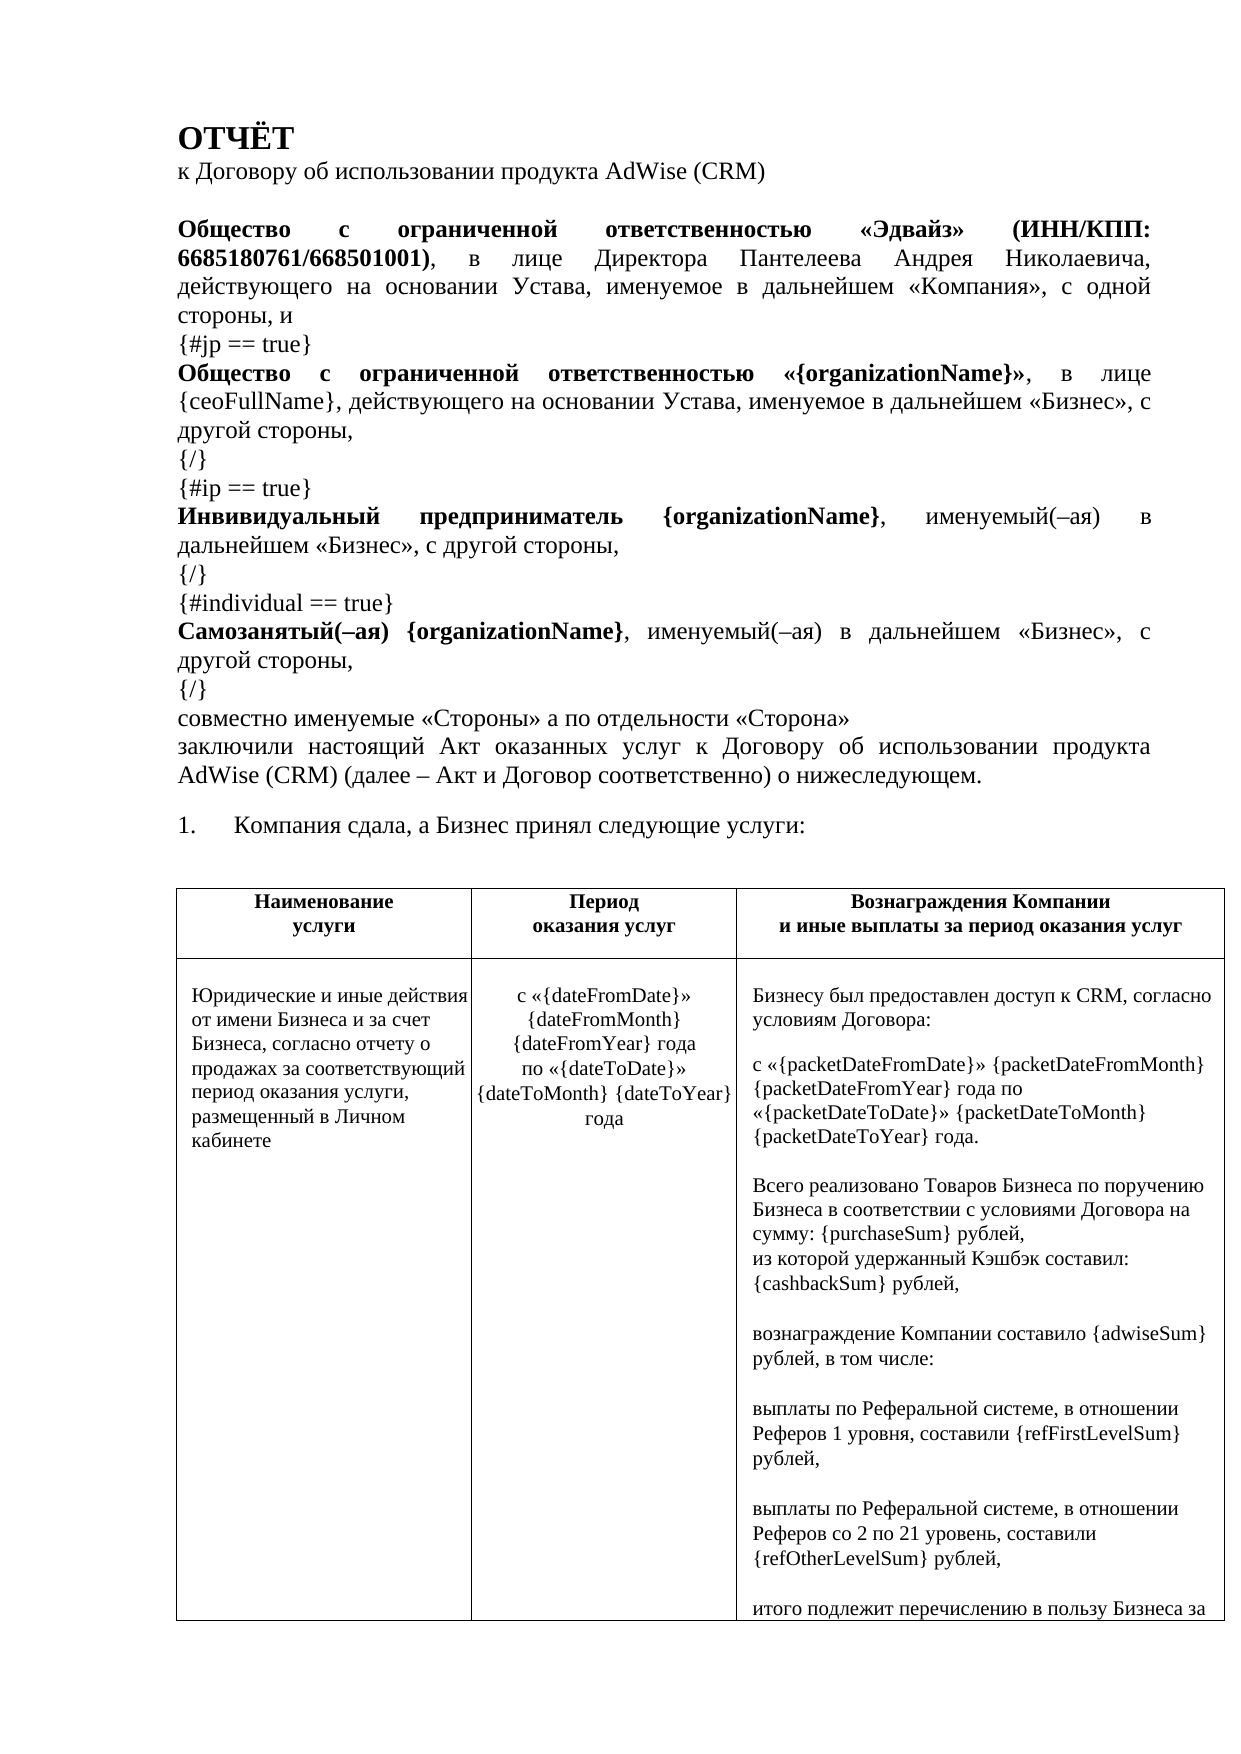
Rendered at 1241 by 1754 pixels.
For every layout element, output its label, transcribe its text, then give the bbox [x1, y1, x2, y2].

text {#ip == true} [177, 473, 1152, 501]
table_header Наименование услуги [177, 889, 471, 958]
text Общество с ограниченной ответственностью «{organizationName}», в лице {ceoFullName}, действующего на основании Устава, именуемое в дальнейшем «Бизнес», с другой стороны, [177, 358, 1152, 444]
text {#jp == true} [177, 329, 1152, 358]
table_header Вознаграждения Компании и иные выплаты за период оказания услуг [737, 889, 1224, 958]
text совместно именуемые «Стороны» а по отдельности «Сторона» [177, 703, 1152, 731]
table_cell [472, 959, 736, 1620]
text заключили настоящий Акт оказанных услуг к Договору об использовании продукта AdWise (CRM) (далее – Акт и Договор соответственно) о нижеследующем. [177, 731, 1152, 789]
text {/} [177, 444, 1152, 473]
text {#individual == true} [177, 588, 1152, 616]
table_header Период оказания услуг [472, 889, 736, 958]
list Компания сдала, а Бизнес принял следующие услуги: [177, 810, 1152, 838]
text {/} [177, 674, 1152, 703]
text Самозанятый(–ая) {organizationName}, именуемый(–ая) в дальнейшем «Бизнес», с другой стороны, [177, 616, 1152, 674]
text к Договору об использовании продукта AdWise (CRM) [177, 156, 1152, 185]
text {/} [177, 559, 1152, 588]
text Общество с ограниченной ответственностью «Эдвайз» (ИНН/КПП: 6685180761/668501001), в лице Директора Пантелеева Андрея Николаевича, действующего на основании Устава, именуемое в дальнейшем «Компания», с одной стороны, и [177, 214, 1152, 329]
text Инвивидуальный предприниматель {organizationName}, именуемый(–ая) в дальнейшем «Бизнес», с другой стороны, [177, 501, 1152, 559]
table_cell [177, 959, 471, 1620]
text ОТЧЁТ [177, 118, 1152, 156]
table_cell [737, 959, 1224, 1620]
